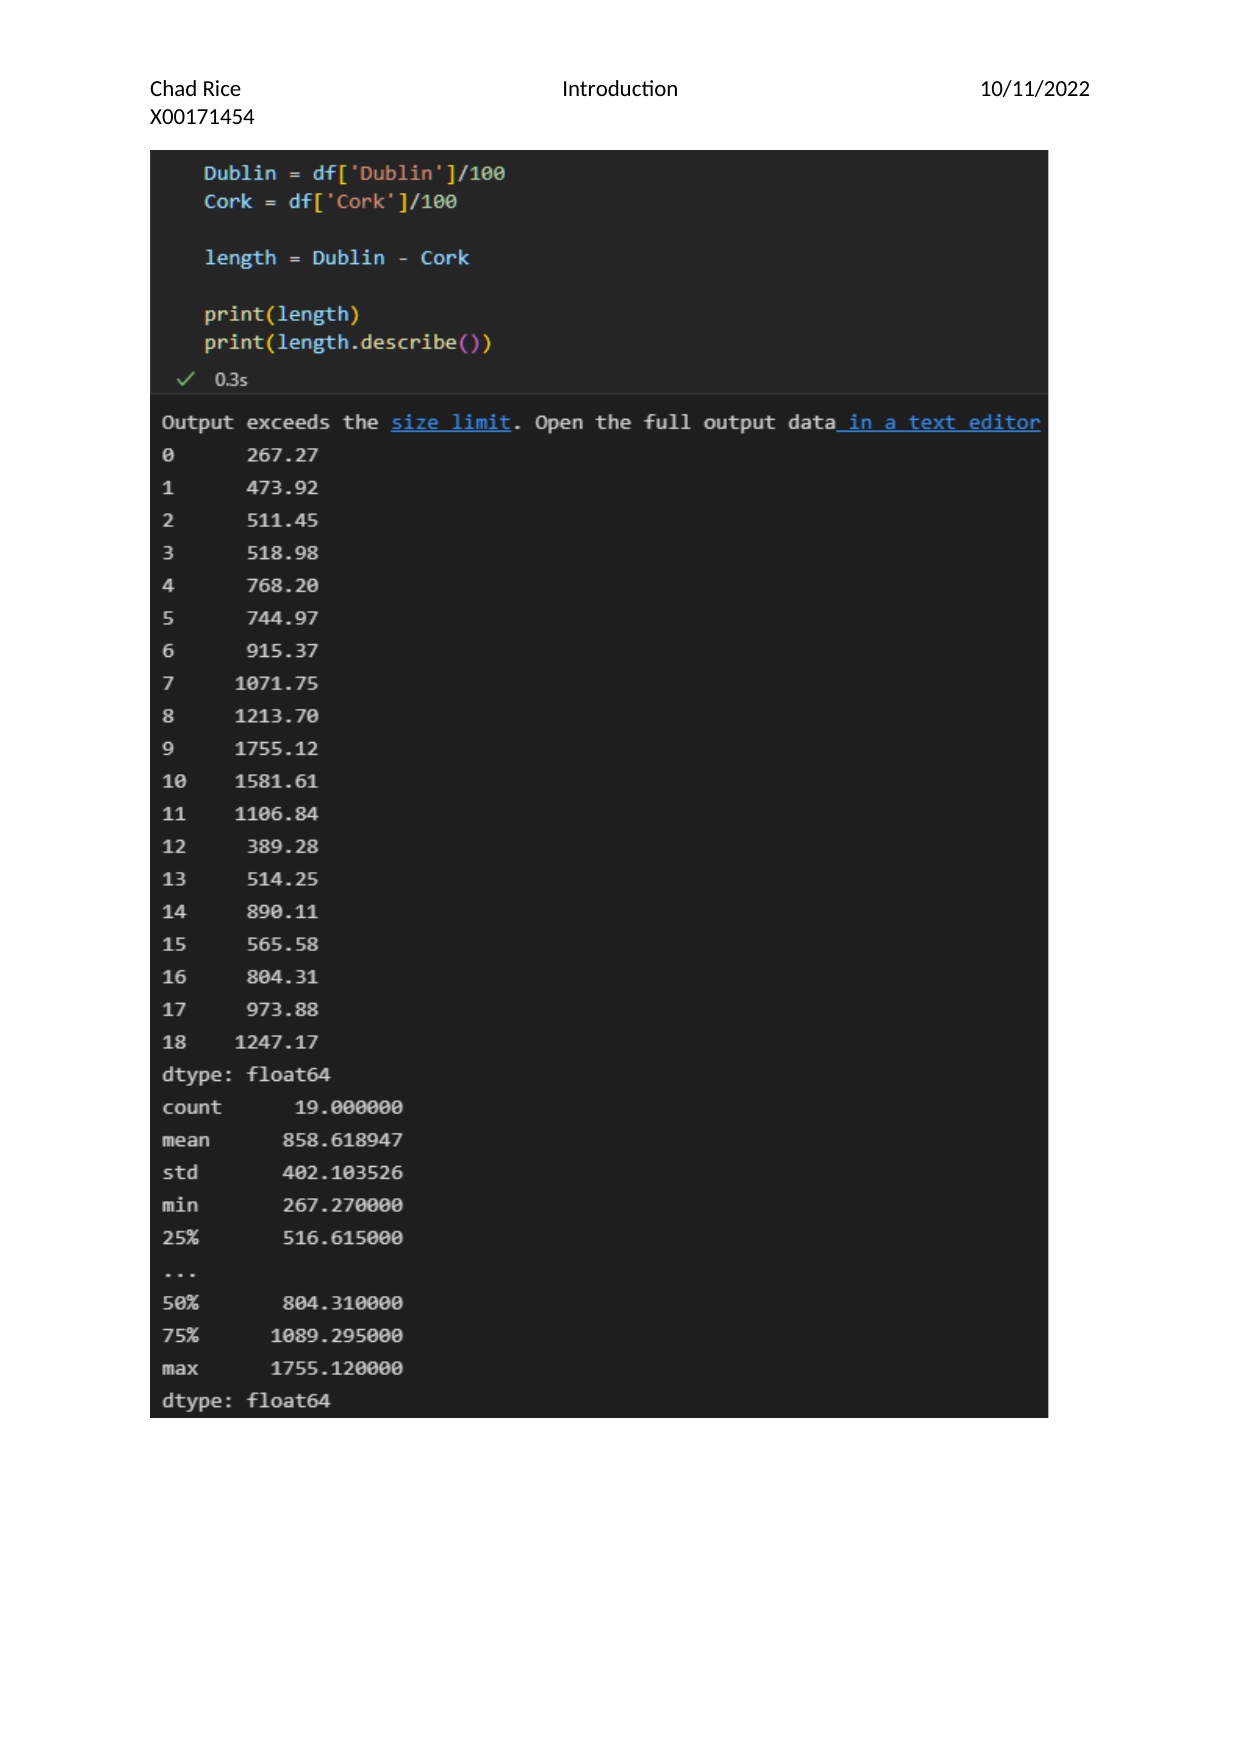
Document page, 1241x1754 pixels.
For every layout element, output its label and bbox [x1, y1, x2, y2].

picture [150, 150, 1049, 1418]
